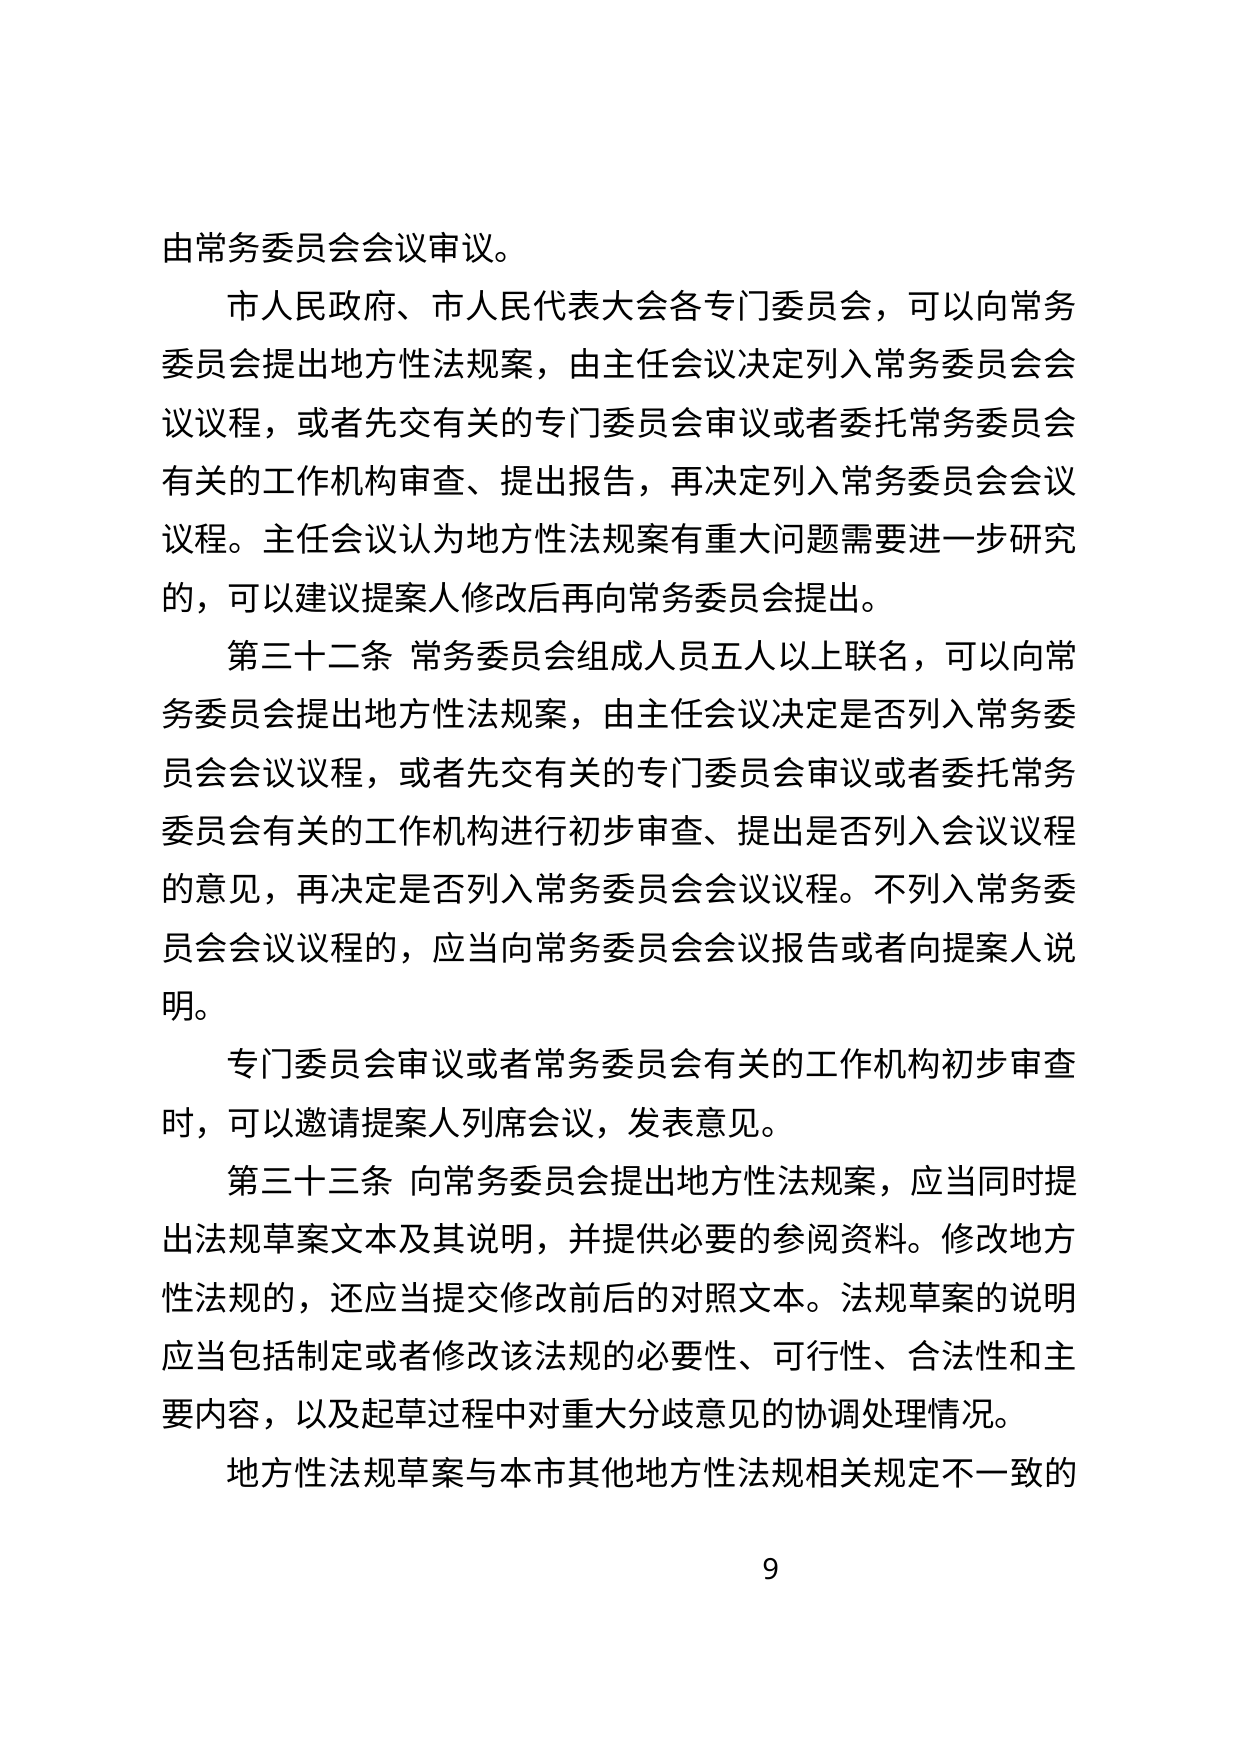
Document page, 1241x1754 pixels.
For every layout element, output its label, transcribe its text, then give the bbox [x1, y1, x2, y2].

text 市人民政府、市人民代表大会各专门委员会，可以向常务委员会提出地方性法规案，由主任会议决定列入常务委员会会议议程，或者先交有关的专门委员会审议或者委托常务委员会有关的工作机构审查、提出报告，再决定列入常务委员会会议议程。主任会议认为地方性法规案有重大问题需要进一步研究的，可以建议提案人修改后再向常务委员会提出。 [161, 272, 1079, 622]
text 第三十二条 常务委员会组成人员五人以上联名，可以向常务委员会提出地方性法规案，由主任会议决定是否列入常务委员会会议议程，或者先交有关的专门委员会审议或者委托常务委员会有关的工作机构进行初步审查、提出是否列入会议议程的意见，再决定是否列入常务委员会会议议程。不列入常务委员会会议议程的，应当向常务委员会会议报告或者向提案人说明。 [161, 622, 1079, 1030]
text 第三十三条 向常务委员会提出地方性法规案，应当同时提出法规草案文本及其说明，并提供必要的参阅资料。修改地方性法规的，还应当提交修改前后的对照文本。法规草案的说明应当包括制定或者修改该法规的必要性、可行性、合法性和主要内容，以及起草过程中对重大分歧意见的协调处理情况。 [161, 1147, 1079, 1438]
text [161, 213, 1079, 272]
text 专门委员会审议或者常务委员会有关的工作机构初步审查时，可以邀请提案人列席会议，发表意见。 [161, 1030, 1079, 1147]
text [161, 1438, 1079, 1497]
